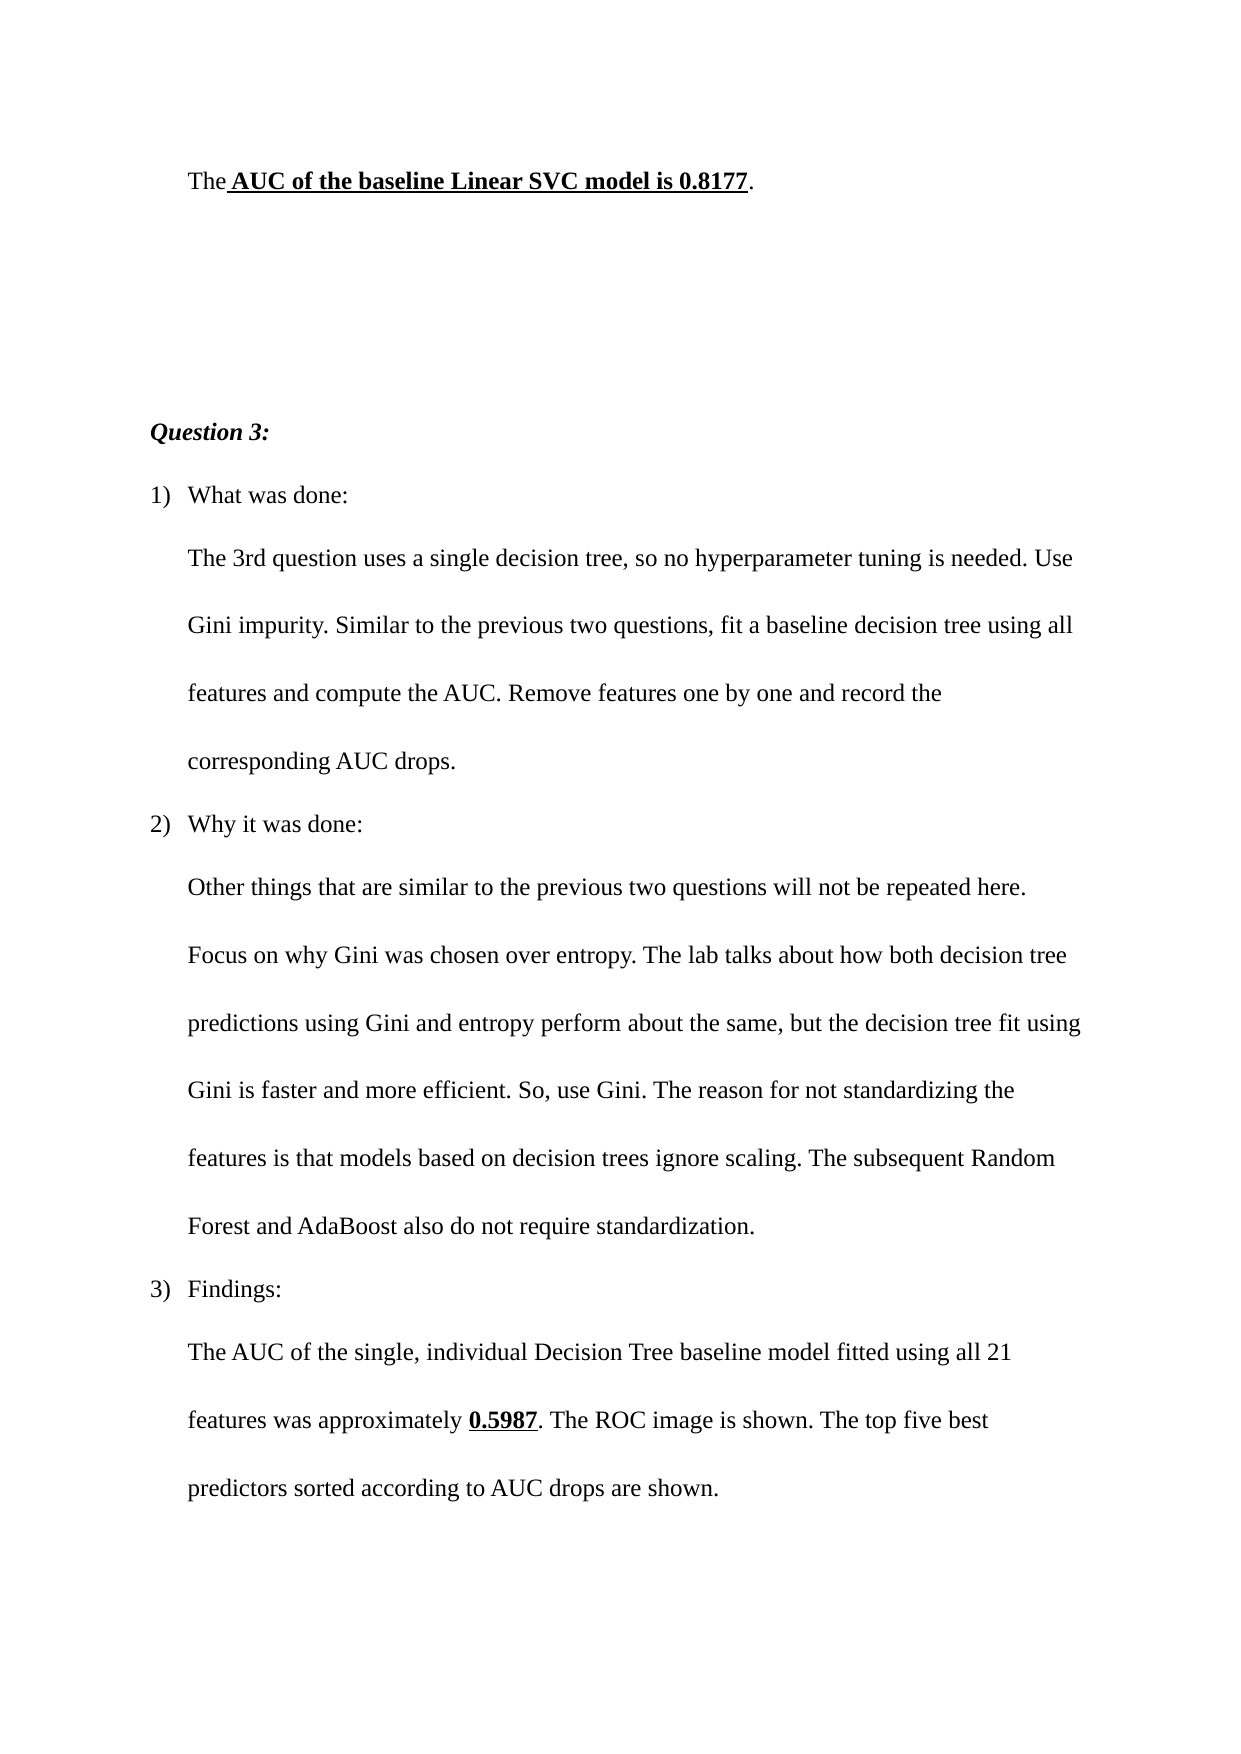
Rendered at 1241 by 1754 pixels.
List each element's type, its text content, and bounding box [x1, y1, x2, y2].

list The AUC of the baseline Linear SVC model is 0.8177. [187, 164, 1090, 198]
list Why it was done: [150, 807, 1090, 841]
list Findings: [150, 1272, 1090, 1306]
text Question 3: [150, 415, 1090, 449]
list The AUC of the single, individual Decision Tree baseline model fitted using all 21 features was approximately 0.5987. The ROC image is shown. The top five best predictors sorted according to AUC drops are shown. [187, 1334, 1090, 1504]
list Other things that are similar to the previous two questions will not be repeated here. Focus on why Gini was chosen over entropy. The lab talks about how both decision tree predictions using Gini and entropy perform about the same, but the decision tree fit using Gini is faster and more efficient. So, use Gini. The reason for not standardizing the features is that models based on decision trees ignore scaling. The subsequent Random Forest and AdaBoost also do not require standardization. [187, 869, 1090, 1243]
list The 3rd question uses a single decision tree, so no hyperparameter tuning is needed. Use Gini impurity. Similar to the previous two questions, fit a baseline decision tree using all features and compute the AUC. Remove features one by one and record the corresponding AUC drops. [187, 540, 1090, 778]
list What was done: [150, 477, 1090, 511]
